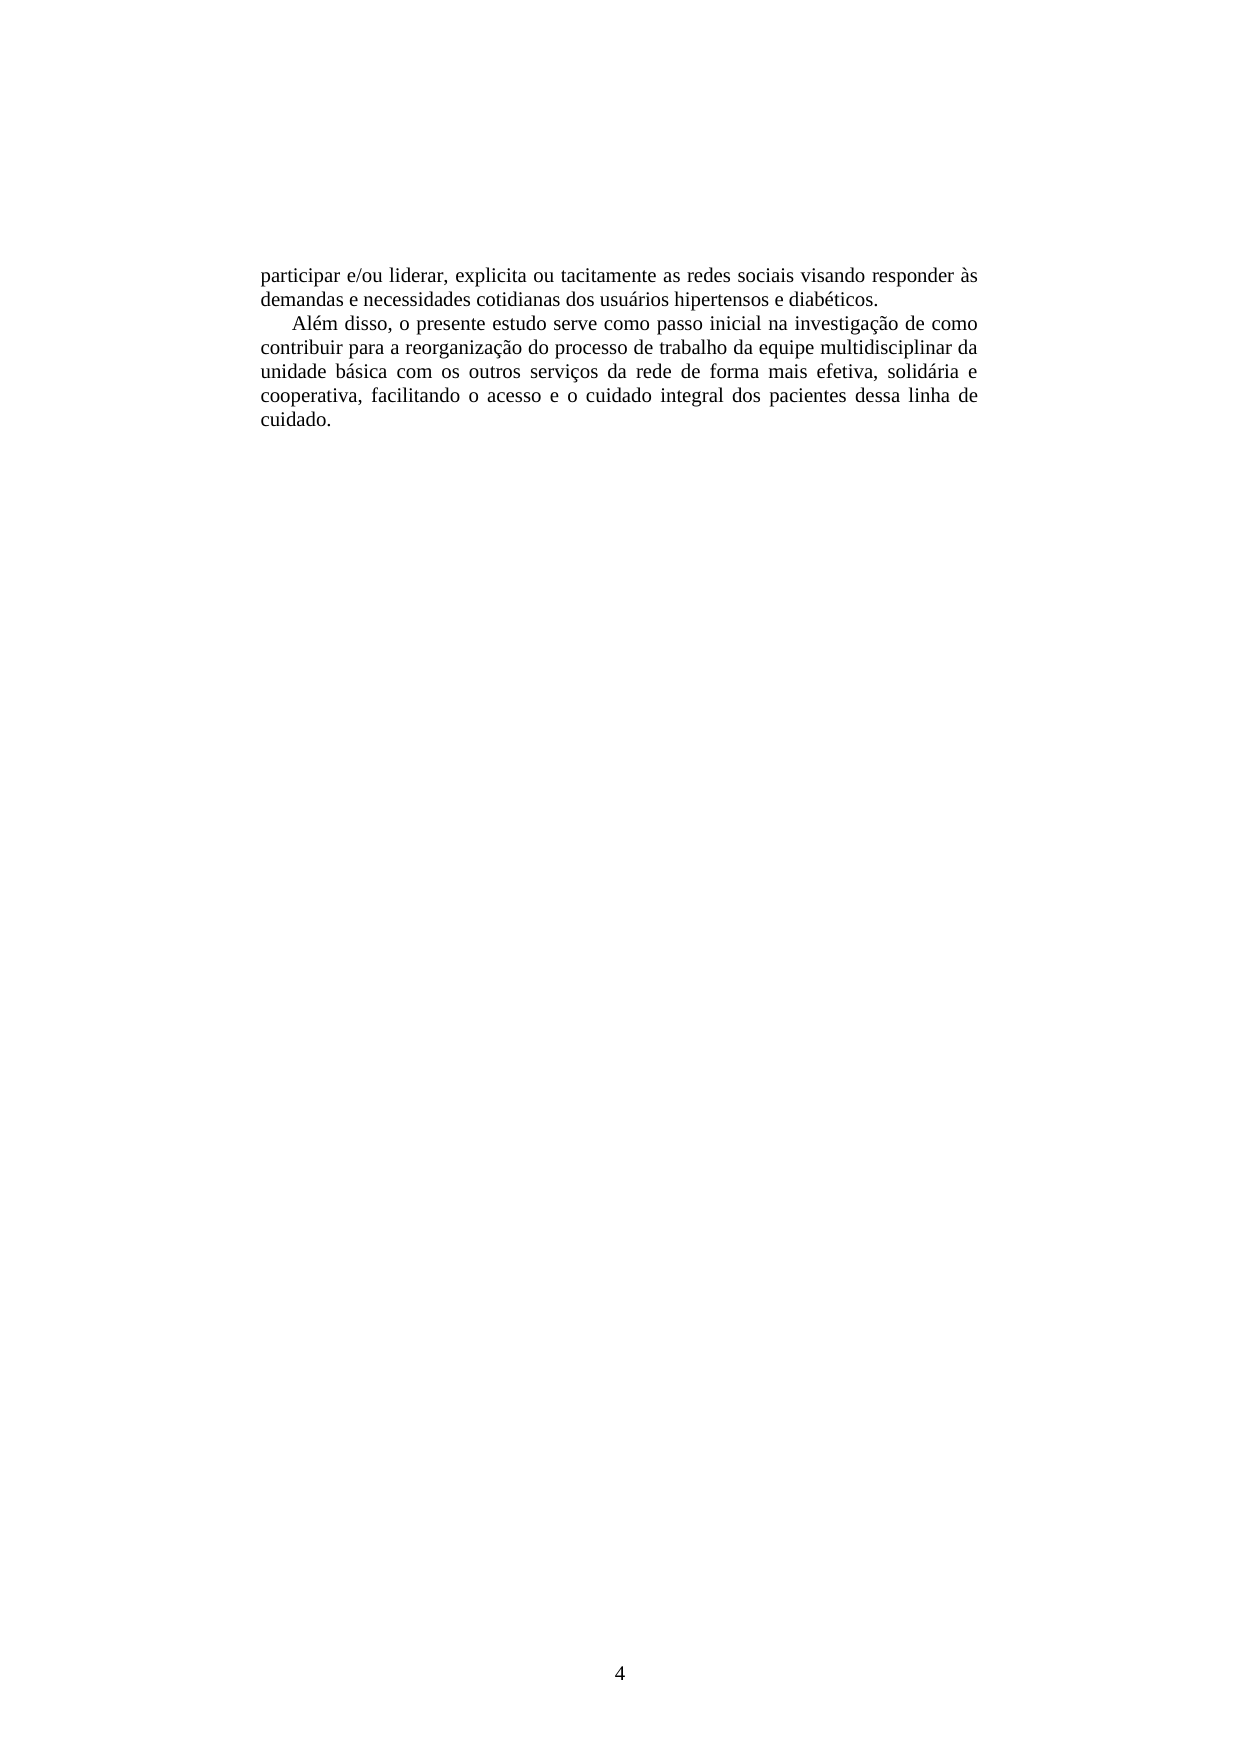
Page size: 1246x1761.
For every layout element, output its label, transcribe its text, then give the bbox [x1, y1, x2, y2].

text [260, 262, 979, 311]
text Além disso, o presente estudo serve como passo inicial na investigação de como contribuir para a reorganização do processo de trabalho da equipe multidisciplinar da unidade básica com os outros serviços da rede de forma mais efetiva, solidária e cooperativa, facilitando o acesso e o cuidado integral dos pacientes dessa linha de cuidado. [260, 311, 979, 431]
